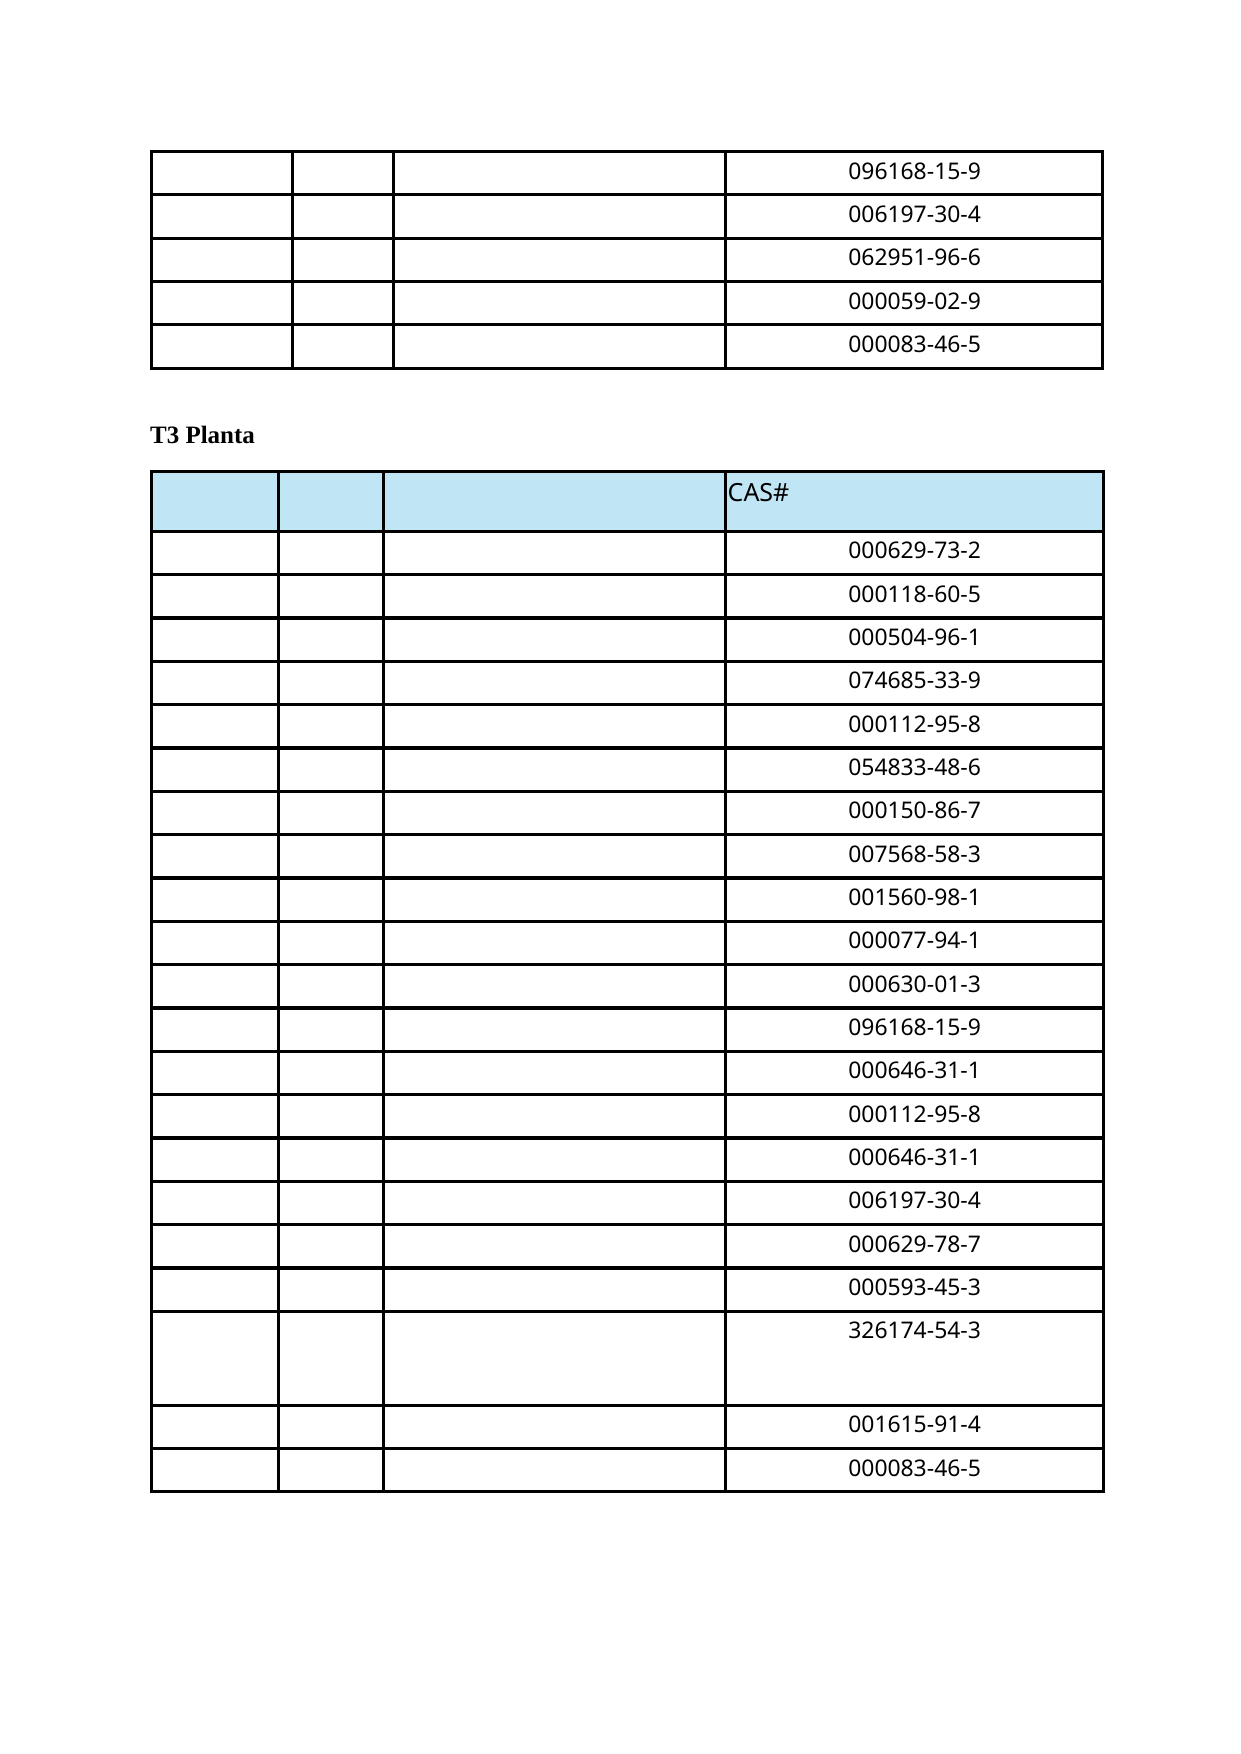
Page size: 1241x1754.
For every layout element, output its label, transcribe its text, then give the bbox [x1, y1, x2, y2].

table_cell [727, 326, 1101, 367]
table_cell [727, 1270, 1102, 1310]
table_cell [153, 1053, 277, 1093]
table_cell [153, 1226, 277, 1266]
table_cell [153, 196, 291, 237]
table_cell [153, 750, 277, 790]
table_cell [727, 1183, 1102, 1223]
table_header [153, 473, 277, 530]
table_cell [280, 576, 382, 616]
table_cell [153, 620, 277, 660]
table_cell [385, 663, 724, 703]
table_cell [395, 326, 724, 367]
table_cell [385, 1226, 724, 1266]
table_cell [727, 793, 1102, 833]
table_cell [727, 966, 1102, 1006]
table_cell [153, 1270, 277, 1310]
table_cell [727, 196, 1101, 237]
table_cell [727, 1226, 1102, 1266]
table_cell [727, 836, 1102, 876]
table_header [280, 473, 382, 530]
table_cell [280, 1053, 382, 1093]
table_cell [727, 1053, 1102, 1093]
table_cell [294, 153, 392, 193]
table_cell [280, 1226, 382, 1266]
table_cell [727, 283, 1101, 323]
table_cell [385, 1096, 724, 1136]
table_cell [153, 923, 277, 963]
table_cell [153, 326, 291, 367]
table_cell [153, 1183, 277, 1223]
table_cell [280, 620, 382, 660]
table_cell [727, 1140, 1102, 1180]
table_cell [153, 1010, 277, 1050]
text T3 Planta [150, 420, 1090, 448]
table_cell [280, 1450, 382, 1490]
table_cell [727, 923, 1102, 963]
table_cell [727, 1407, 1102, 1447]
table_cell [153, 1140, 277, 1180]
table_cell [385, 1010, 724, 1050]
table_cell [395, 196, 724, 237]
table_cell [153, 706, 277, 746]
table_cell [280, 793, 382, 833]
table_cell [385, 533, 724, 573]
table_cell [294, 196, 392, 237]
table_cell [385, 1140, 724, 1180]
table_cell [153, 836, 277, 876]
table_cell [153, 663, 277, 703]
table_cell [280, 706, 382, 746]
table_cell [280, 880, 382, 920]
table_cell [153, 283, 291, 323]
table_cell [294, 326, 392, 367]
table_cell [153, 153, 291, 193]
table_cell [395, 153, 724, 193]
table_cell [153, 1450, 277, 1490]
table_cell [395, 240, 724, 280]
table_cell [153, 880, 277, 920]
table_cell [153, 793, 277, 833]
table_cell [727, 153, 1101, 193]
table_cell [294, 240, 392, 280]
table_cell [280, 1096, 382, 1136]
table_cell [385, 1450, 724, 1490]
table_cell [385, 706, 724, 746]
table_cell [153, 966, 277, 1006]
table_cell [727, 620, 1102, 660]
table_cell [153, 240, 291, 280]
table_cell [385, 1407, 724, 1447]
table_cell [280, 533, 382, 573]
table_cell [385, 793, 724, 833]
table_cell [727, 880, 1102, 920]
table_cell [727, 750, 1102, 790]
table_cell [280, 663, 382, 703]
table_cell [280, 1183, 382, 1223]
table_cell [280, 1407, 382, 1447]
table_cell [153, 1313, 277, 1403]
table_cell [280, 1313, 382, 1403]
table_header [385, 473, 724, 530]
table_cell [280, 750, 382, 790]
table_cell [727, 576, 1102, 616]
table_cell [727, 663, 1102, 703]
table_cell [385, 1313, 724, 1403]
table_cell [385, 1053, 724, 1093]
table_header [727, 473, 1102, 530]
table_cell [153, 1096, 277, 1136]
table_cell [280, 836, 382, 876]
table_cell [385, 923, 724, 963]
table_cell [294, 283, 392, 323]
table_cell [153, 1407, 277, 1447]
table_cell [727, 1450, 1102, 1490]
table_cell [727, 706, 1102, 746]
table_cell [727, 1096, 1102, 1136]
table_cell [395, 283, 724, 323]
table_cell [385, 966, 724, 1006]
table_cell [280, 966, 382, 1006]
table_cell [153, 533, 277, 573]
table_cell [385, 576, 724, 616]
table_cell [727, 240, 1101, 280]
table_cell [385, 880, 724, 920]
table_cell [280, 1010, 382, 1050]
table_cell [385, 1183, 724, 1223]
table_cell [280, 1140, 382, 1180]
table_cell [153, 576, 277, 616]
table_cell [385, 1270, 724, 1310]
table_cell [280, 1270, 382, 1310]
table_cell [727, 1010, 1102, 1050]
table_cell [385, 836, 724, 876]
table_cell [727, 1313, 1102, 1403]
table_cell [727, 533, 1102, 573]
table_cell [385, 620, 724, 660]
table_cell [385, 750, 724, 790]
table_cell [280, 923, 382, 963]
